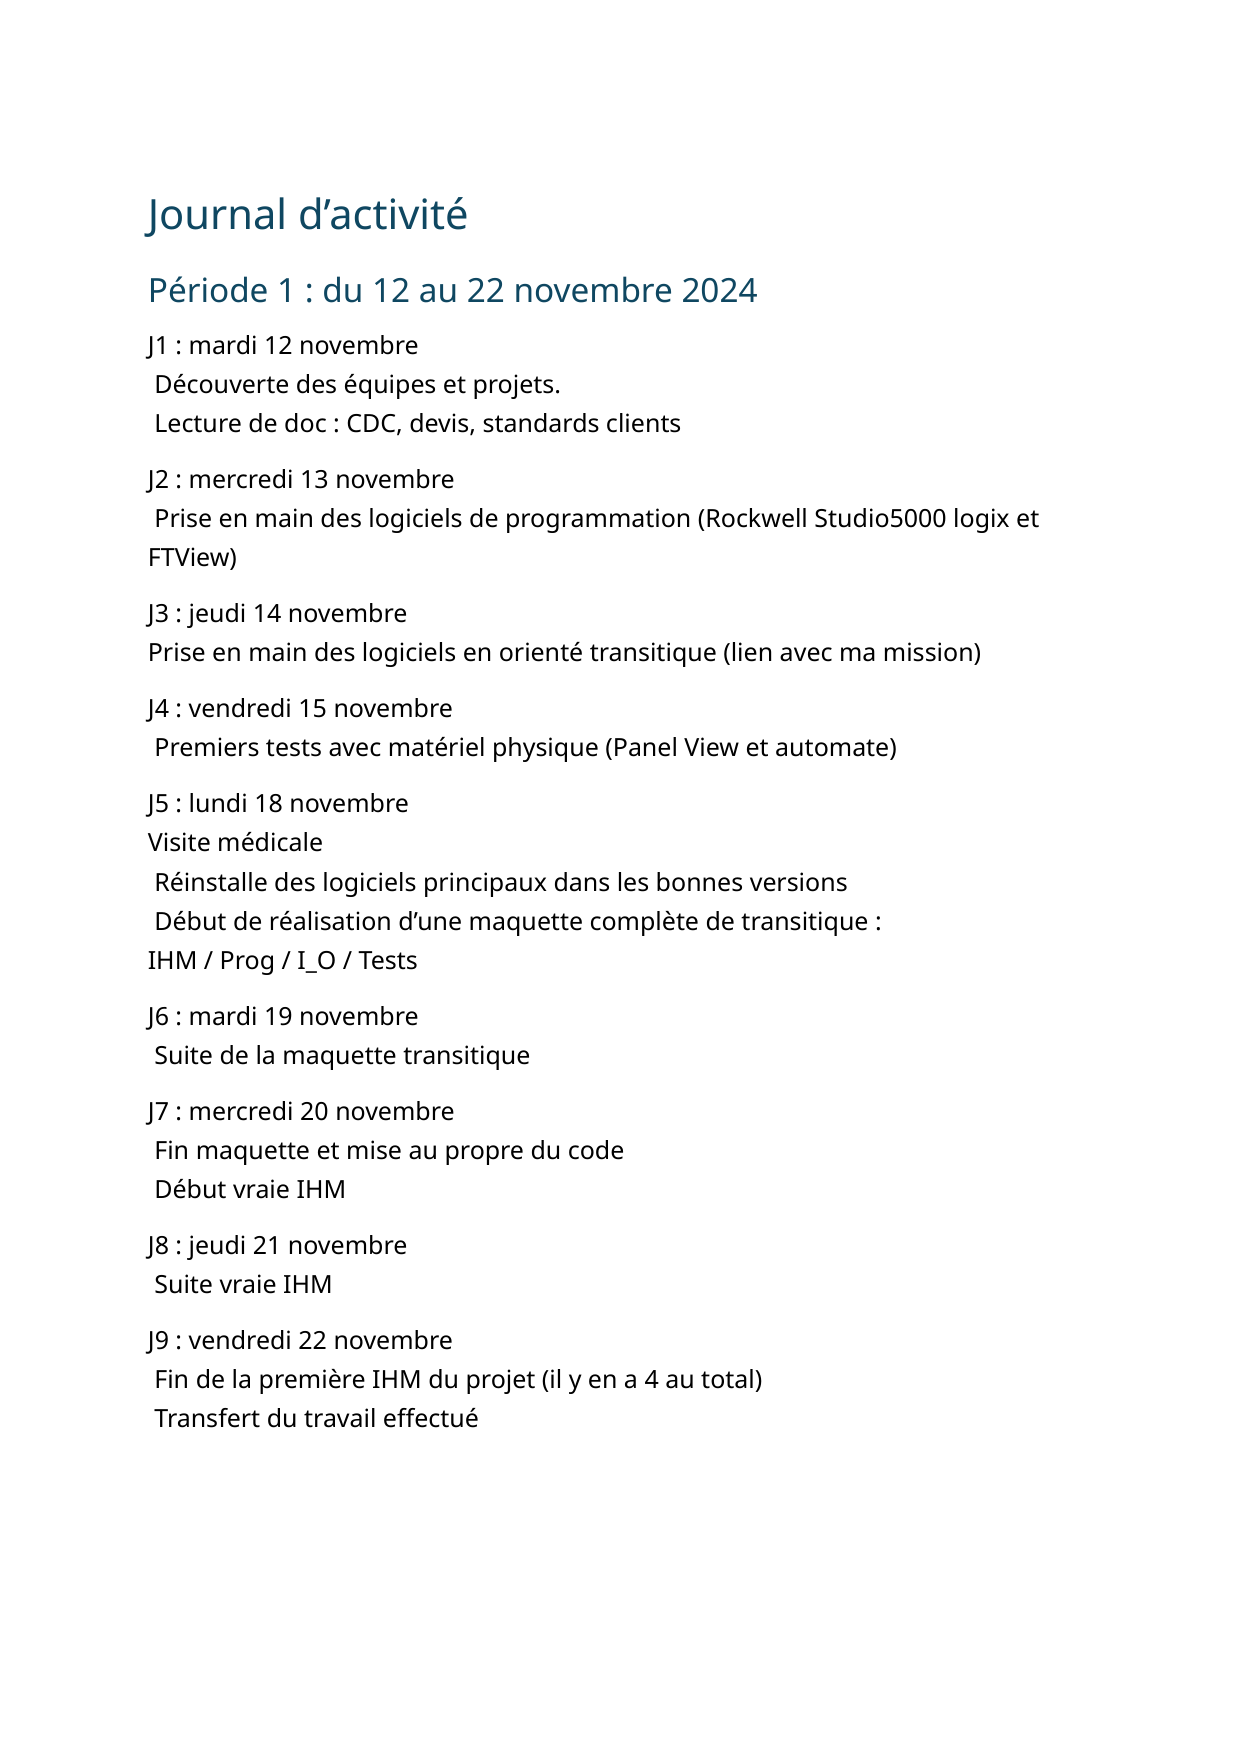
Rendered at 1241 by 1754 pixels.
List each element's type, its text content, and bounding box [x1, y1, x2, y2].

text J1 : mardi 12 novembre Découverte des équipes et projets. Lecture de doc : CDC, devis, standards clients [148, 327, 1093, 440]
text J5 : lundi 18 novembre Visite médicale Réinstalle des logiciels principaux dans les bonnes versions Début de réalisation d’une maquette complète de transitique : IHM / Prog / I_O / Tests [148, 786, 1093, 977]
text J8 : jeudi 21 novembre Suite vraie IHM [148, 1227, 1093, 1301]
text J6 : mardi 19 novembre Suite de la maquette transitique [148, 998, 1093, 1072]
text J9 : vendredi 22 novembre Fin de la première IHM du projet (il y en a 4 au total) Transfert du travail effectué [148, 1322, 1093, 1435]
subtitle Journal d’activité [148, 185, 1093, 242]
text J3 : jeudi 14 novembre Prise en main des logiciels en orienté transitique (lien avec ma mission) [148, 596, 1093, 669]
text J7 : mercredi 20 novembre Fin maquette et mise au propre du code Début vraie IHM [148, 1093, 1093, 1206]
subtitle Période 1 : du 12 au 22 novembre 2024 [148, 267, 1093, 312]
text J4 : vendredi 15 novembre Premiers tests avec matériel physique (Panel View et automate) [148, 691, 1093, 764]
text J2 : mercredi 13 novembre Prise en main des logiciels de programmation (Rockwell Studio5000 logix et FTView) [148, 462, 1093, 574]
